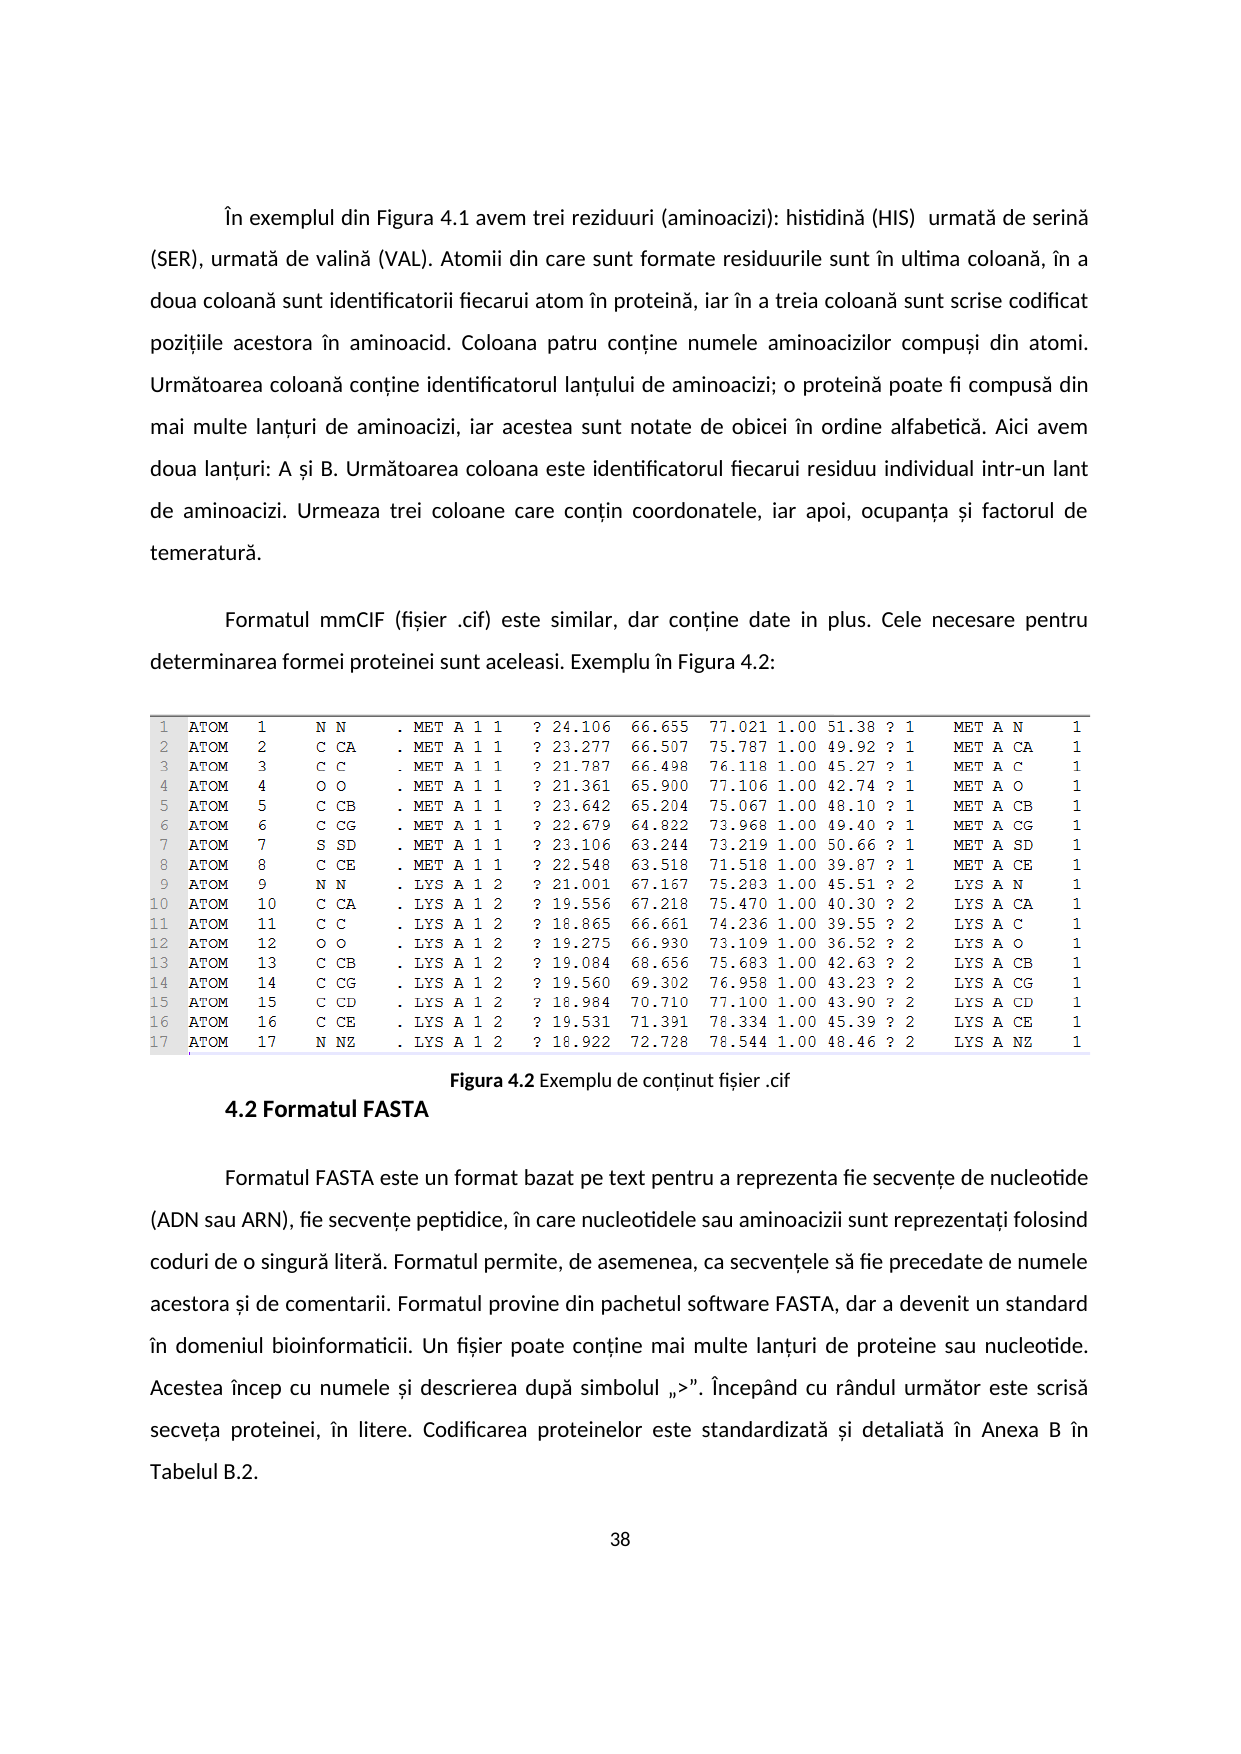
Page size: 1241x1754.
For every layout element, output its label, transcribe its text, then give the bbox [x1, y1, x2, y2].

picture [150, 714, 1091, 1055]
text În exemplul din Figura 4.1 avem trei reziduuri (aminoacizi): histidină (HIS) urmată de serină (SER), urmată de valină (VAL). Atomii din care sunt formate residuurile sunt în ultima coloană, în a doua coloană sunt identificatorii fiecarui atom în proteină, iar în a treia coloană sunt scrise codificat pozițiile acestora în aminoacid. Coloana patru conține numele aminoacizilor compuși din atomi. Următoarea coloană conține identificatorul lanțului de aminoacizi; o proteină poate fi compusă din mai multe lanțuri de aminoacizi, iar acestea sunt notate de obicei în ordine alfabetică. Aici avem doua lanțuri: A și B. Următoarea coloana este identificatorul fiecarui residuu individual intr-un lant de aminoacizi. Urmeaza trei coloane care conțin coordonatele, iar apoi, ocupanța și factorul de temeratură. [150, 203, 1090, 566]
text Figura 4.2 Exemplu de conținut fișier .cif [150, 1067, 1090, 1093]
text Formatul FASTA este un format bazat pe text pentru a reprezenta fie secvențe de nucleotide (ADN sau ARN), fie secvențe peptidice, în care nucleotidele sau aminoacizii sunt reprezentați folosind coduri de o singură literă. Formatul permite, de asemenea, ca secvențele să fie precedate de numele acestora și de comentarii. Formatul provine din pachetul software FASTA, dar a devenit un standard în domeniul bioinformaticii. Un fișier poate conține mai multe lanțuri de proteine sau nucleotide. Acestea încep cu numele și descrierea după simbolul „>”. Începând cu rândul următor este scrisă secveța proteinei, în litere. Codificarea proteinelor este standardizată și detaliată în Anexa B în Tabelul B.2. [150, 1163, 1090, 1485]
text 4.2 Formatul FASTA [150, 1093, 1090, 1123]
text Formatul mmCIF (fișier .cif) este similar, dar conține date in plus. Cele necesare pentru determinarea formei proteinei sunt aceleasi. Exemplu în Figura 4.2: [150, 605, 1090, 675]
